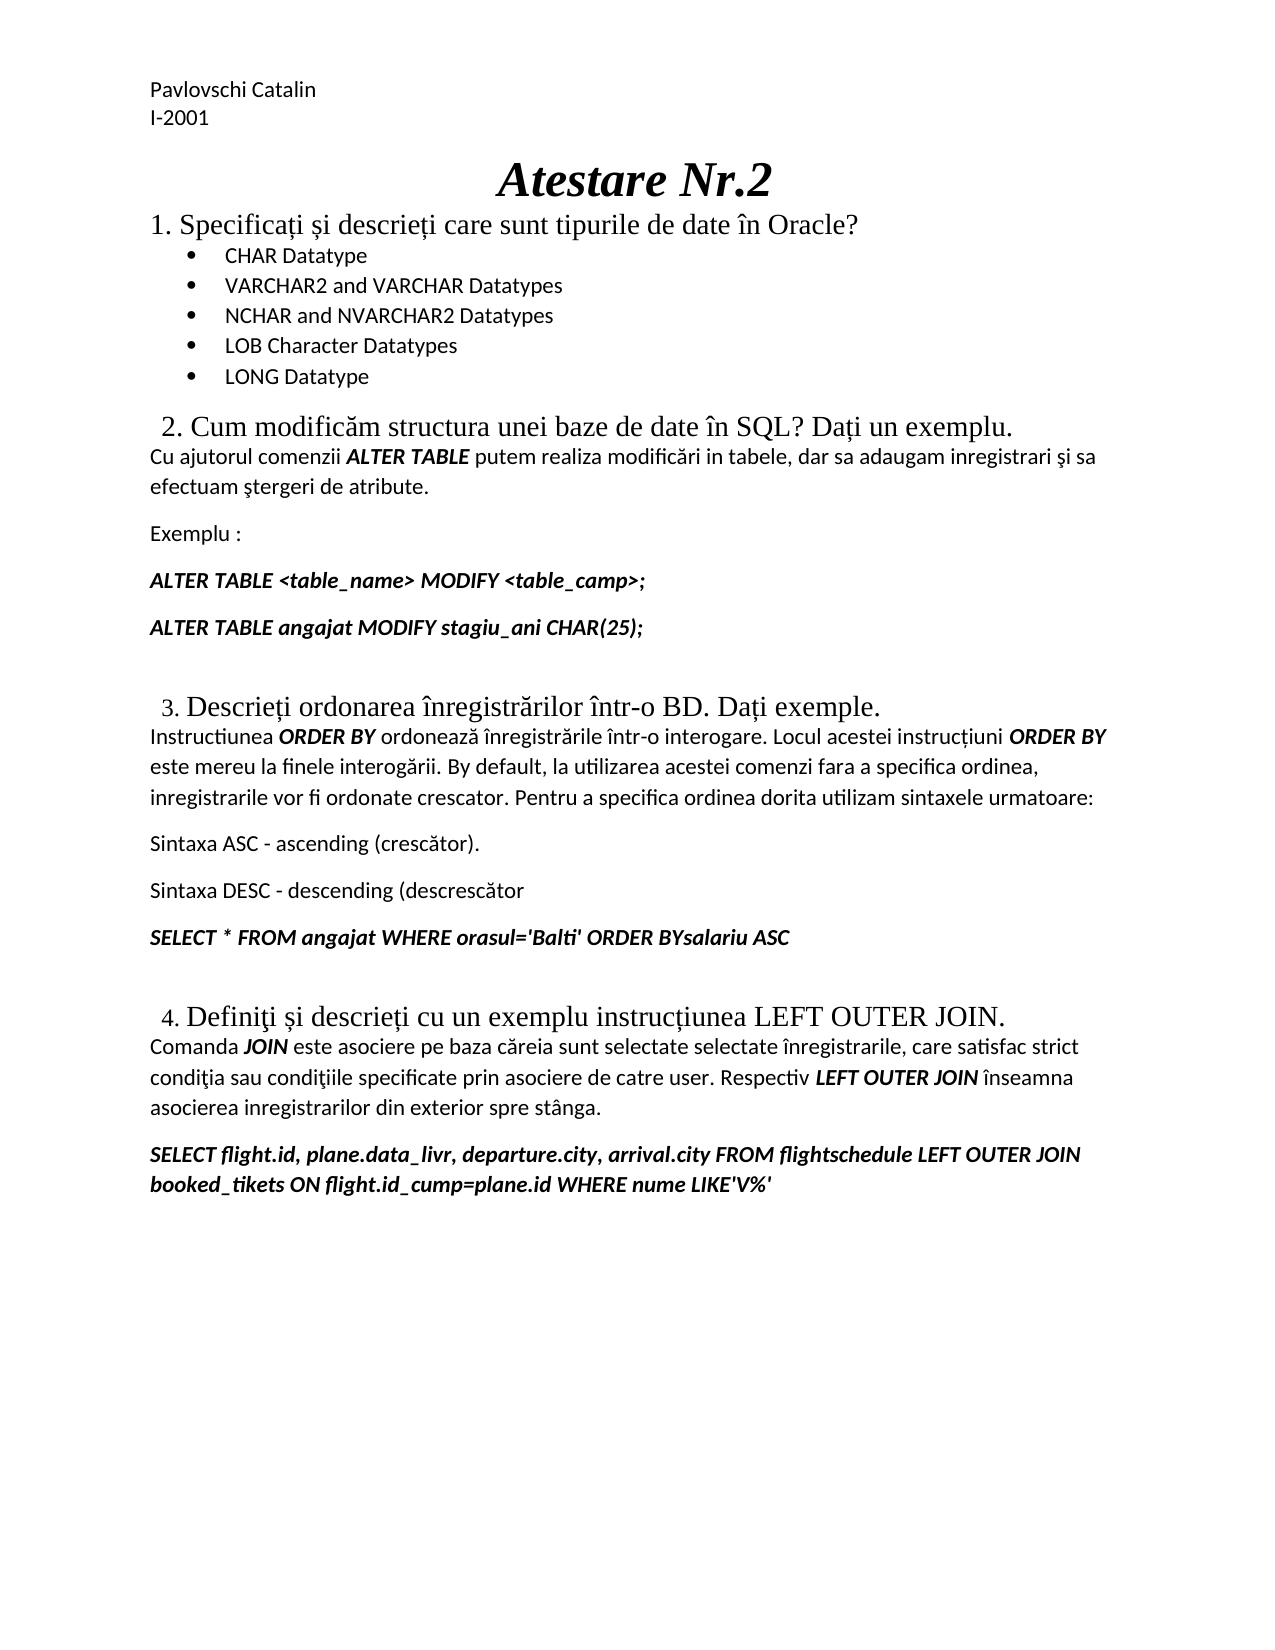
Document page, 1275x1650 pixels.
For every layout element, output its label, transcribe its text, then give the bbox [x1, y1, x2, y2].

table_header 1. Specificați și descrieți care sunt tipurile de date în Oracle? [139, 208, 1124, 241]
text SELECT flight.id, plane.data_livr, departure.city, arrival.city FROM flightschedule LEFT OUTER JOIN booked_tikets ON flight.id_cump=plane.id WHERE nume LIKE'V%' [150, 1140, 1125, 1198]
text Cu ajutorul comenzii ALTER TABLE putem realiza modificări in tabele, dar sa adaugam inregistrari şi sa efectuam ştergeri de atribute. [150, 442, 1125, 501]
table_header 3. Descrieți ordonarea înregistrărilor într-o BD. Dați exemple. [150, 689, 1125, 722]
list LONG Datatype [187, 362, 1125, 390]
list CHAR Datatype [187, 241, 1125, 269]
text Sintaxa DESC - descending (descrescător [150, 876, 1125, 904]
text Instructiunea ORDER BY ordonează înregistrările într-o interogare. Locul acestei instrucțiuni ORDER BY este mereu la finele interogării. By default, la utilizarea acestei comenzi fara a specifica ordinea, inregistrarile vor fi ordonate crescator. Pentru a specifica ordinea dorita utilizam sintaxele urmatoare: [150, 722, 1125, 811]
table_header 2. Cum modificăm structura unei baze de date în SQL? Dați un exemplu. [150, 409, 1125, 442]
text Sintaxa ASC - ascending (crescător). [150, 829, 1125, 858]
text ALTER TABLE angajat MODIFY stagiu_ani CHAR(25); [150, 613, 1125, 641]
list NCHAR and NVARCHAR2 Datatypes [187, 301, 1125, 329]
text Exemplu : [150, 519, 1125, 547]
text SELECT * FROM angajat WHERE orasul='Balti' ORDER BYsalariu ASC [150, 923, 1125, 951]
list VARCHAR2 and VARCHAR Datatypes [187, 271, 1125, 299]
text ALTER TABLE <table_name> MODIFY <table_camp>; [150, 566, 1125, 594]
text Atestare Nr.2 [150, 150, 1125, 207]
list LOB Character Datatypes [187, 332, 1125, 360]
text Comanda JOIN este asociere pe baza căreia sunt selectate selectate înregistrarile, care satisfac strict condiţia sau condiţiile specificate prin asociere de catre user. Respectiv LEFT OUTER JOIN înseamna asocierea inregistrarilor din exterior spre stânga. [150, 1032, 1125, 1121]
table_header 4. Definiţi și descrieți cu un exemplu instrucțiunea LEFT OUTER JOIN. [150, 999, 1125, 1032]
